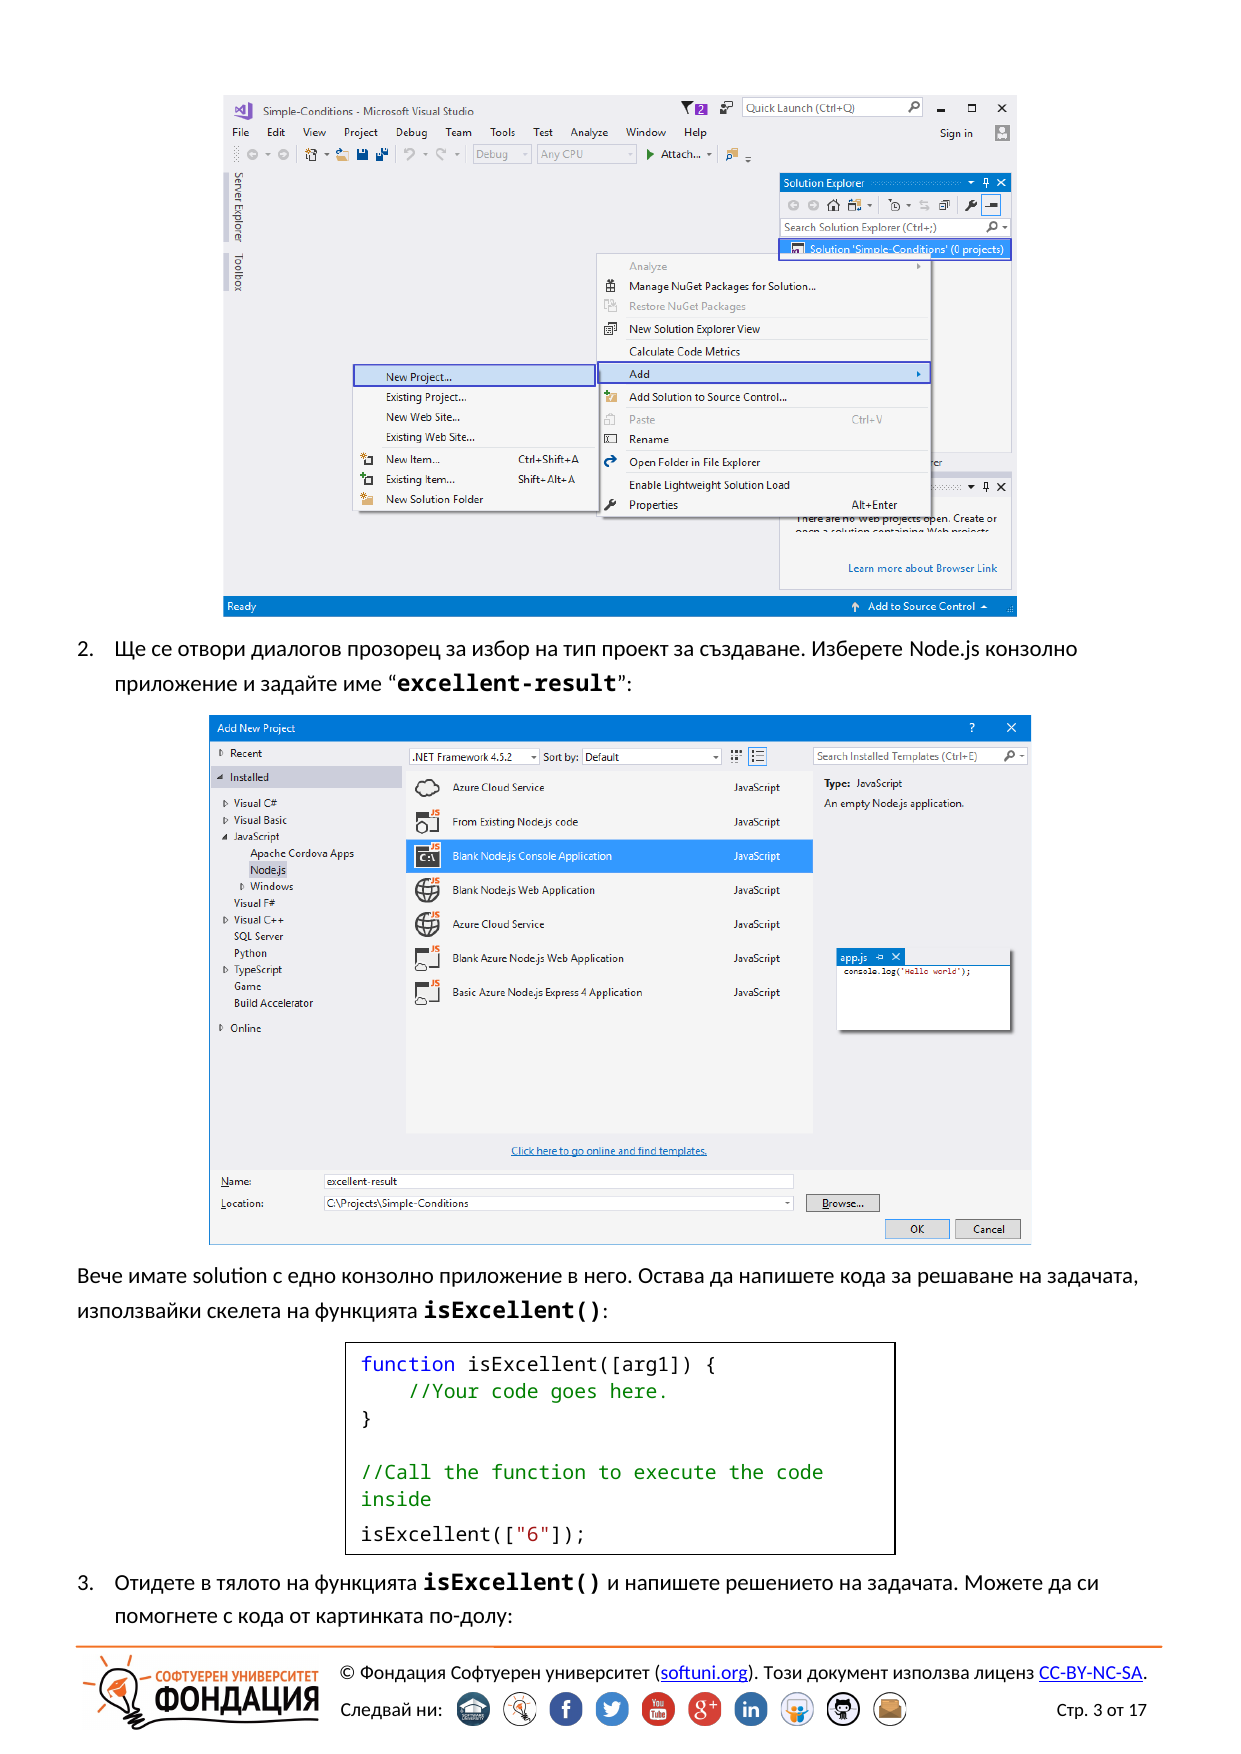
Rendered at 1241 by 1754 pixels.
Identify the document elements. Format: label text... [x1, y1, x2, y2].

picture [780, 1692, 814, 1726]
picture [827, 1692, 860, 1726]
picture [223, 95, 1017, 617]
picture [873, 1692, 907, 1726]
picture [734, 1692, 768, 1726]
picture [209, 715, 1032, 1245]
picture [82, 1654, 319, 1730]
picture [688, 1692, 722, 1726]
picture [595, 1692, 629, 1726]
picture [503, 1692, 537, 1726]
picture [457, 1692, 490, 1726]
text Вече имате solution с едно конзолно приложение в него. Остава да напишете кода за решаване на задачата, използвайки скелета на функцията isExcellent(): [77, 1262, 1163, 1326]
picture [642, 1692, 675, 1726]
list Ще се отвори диалогов прозорец за избор на тип проект за създаване. Изберете Node.js конзолно приложение и задайте име “excellent-result”: [77, 634, 1163, 698]
picture [549, 1692, 583, 1726]
list Отидете в тялото на функцията isExcellent() и напишете решението на задачата. Можете да си помогнете с кода от картинката по-долу: [77, 1566, 1163, 1630]
